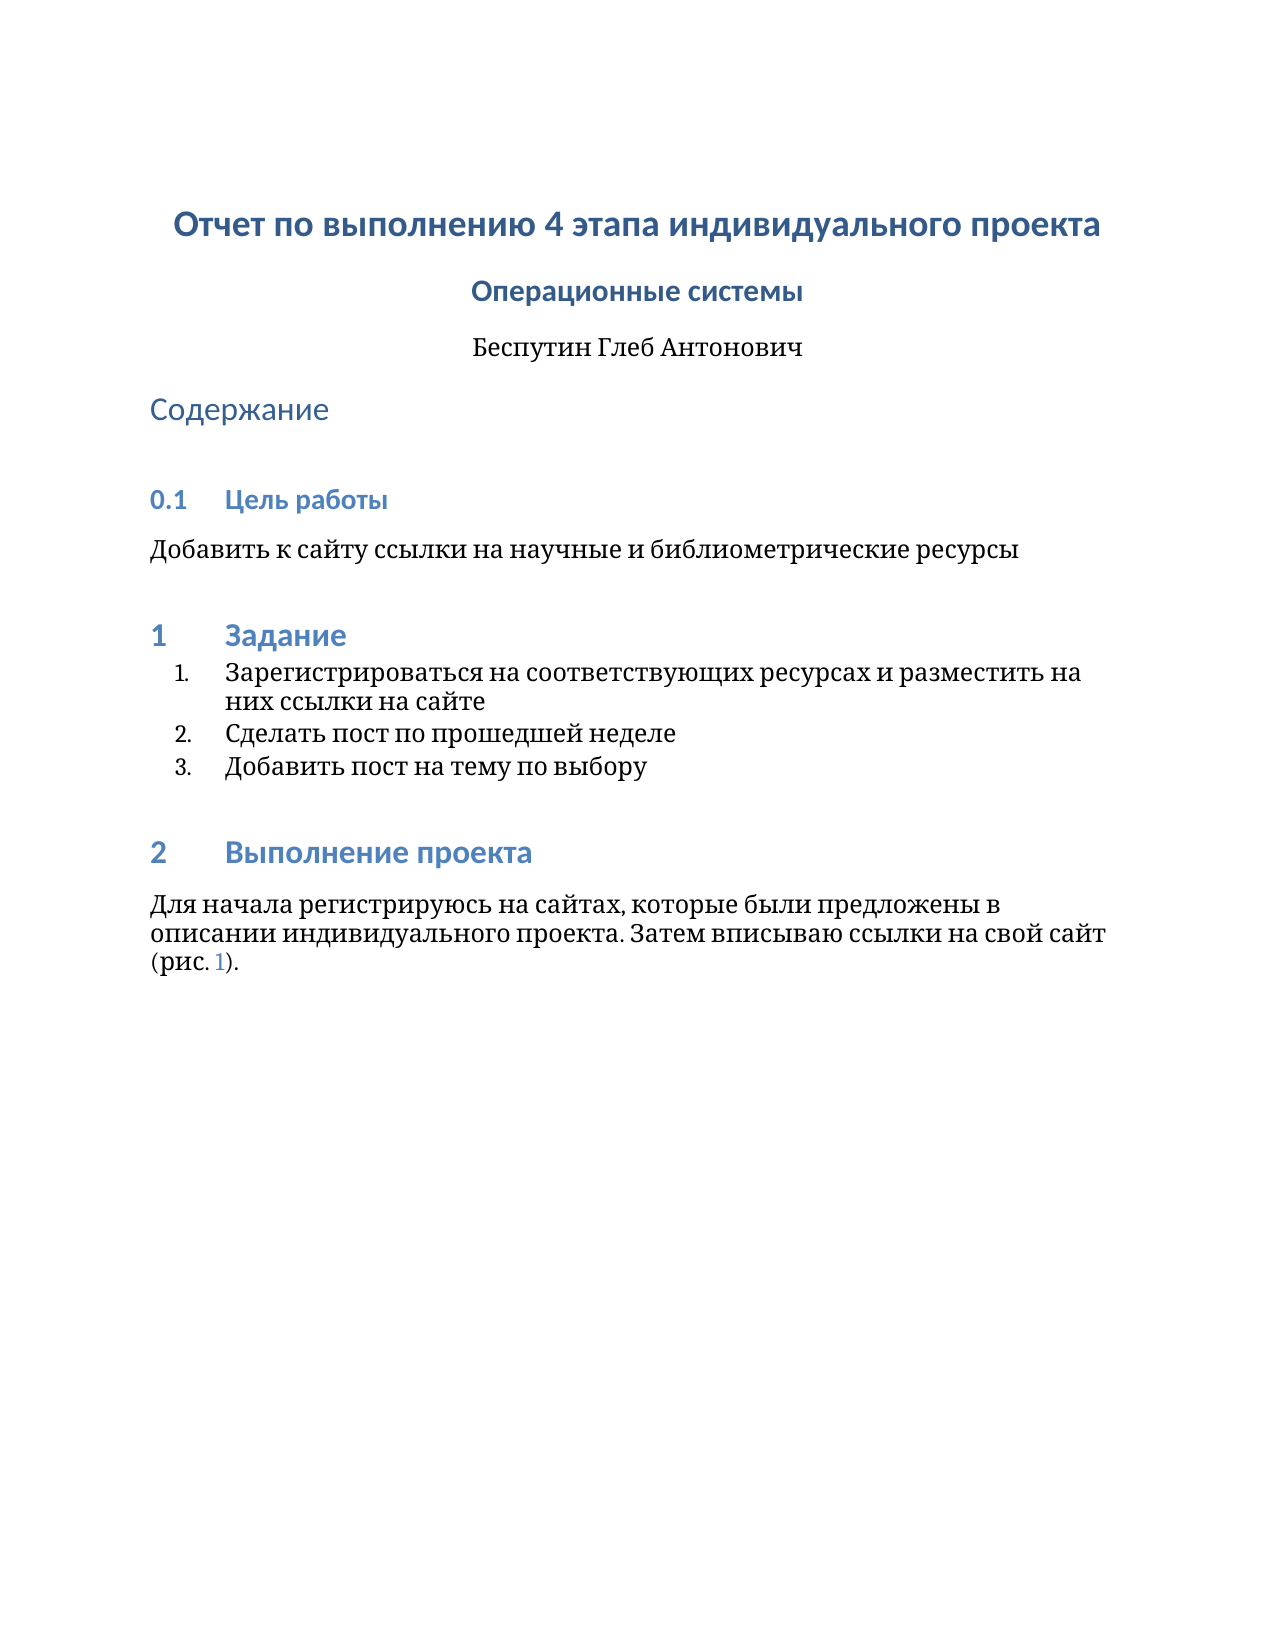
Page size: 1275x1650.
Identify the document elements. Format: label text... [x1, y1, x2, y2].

subtitle Операционные системы [150, 271, 1125, 309]
text Для начала регистрируюсь на сайтах, которые были предложены в описании индивидуального проекта. Затем вписываю ссылки на свой сайт (рис. 1). [150, 891, 1125, 977]
title Отчет по выполнению 4 этапа индивидуального проекта [150, 200, 1125, 246]
list Сделать пост по прошедшей неделе [175, 720, 1125, 749]
list Зарегистрироваться на соответствующих ресурсах и разместить на них ссылки на сайте [175, 659, 1125, 716]
text Добавить к сайту ссылки на научные и библиометрические ресурсы [150, 536, 1125, 564]
subtitle 0.1 Цель работы [150, 481, 1125, 517]
subtitle 2 Выполнение проекта [150, 831, 1125, 872]
subtitle 1 Задание [150, 614, 1125, 655]
list Добавить пост на тему по выбору [175, 753, 1125, 781]
text Беспутин Глеб Антонович [150, 334, 1125, 363]
